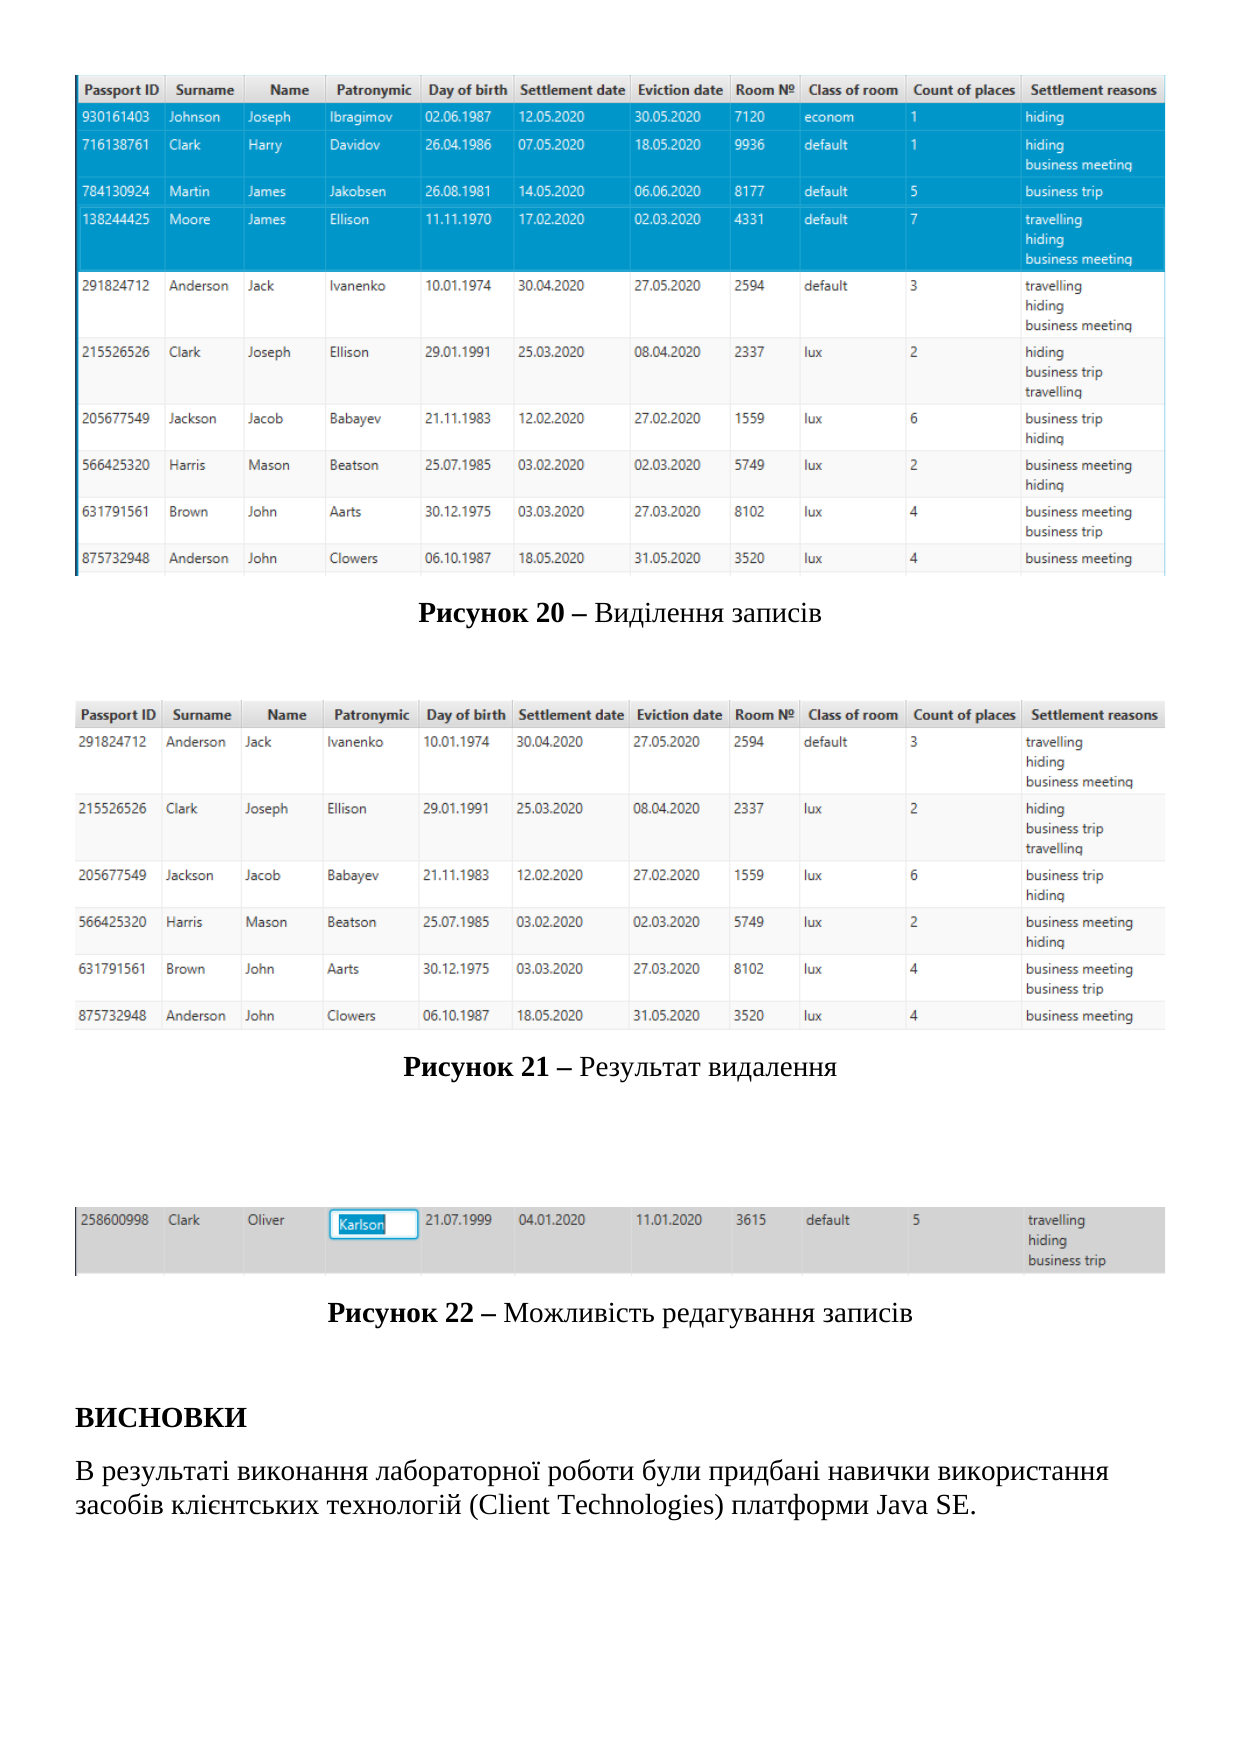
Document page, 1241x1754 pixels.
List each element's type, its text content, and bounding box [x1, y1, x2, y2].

picture [75, 1207, 1166, 1276]
picture [736, 140, 744, 148]
picture [575, 216, 582, 224]
picture [79, 208, 1166, 576]
picture [331, 112, 337, 121]
picture [837, 214, 846, 224]
picture [113, 214, 133, 223]
picture [811, 140, 819, 149]
picture [95, 186, 103, 195]
picture [364, 115, 372, 121]
picture [454, 140, 460, 149]
picture [342, 214, 350, 224]
text Рисунок 21 – Результат видалення [75, 1049, 1165, 1082]
picture [837, 140, 846, 149]
picture [271, 190, 282, 195]
picture [1057, 190, 1065, 196]
picture [262, 143, 269, 149]
picture [535, 217, 542, 224]
picture [75, 700, 1166, 1030]
picture [1047, 190, 1054, 196]
picture [79, 75, 1166, 103]
picture [1032, 112, 1044, 121]
text ВИСНОВКИ [75, 1401, 1165, 1434]
picture [844, 115, 854, 121]
picture [356, 115, 361, 123]
picture [1032, 140, 1044, 149]
picture [472, 141, 479, 148]
picture [837, 186, 846, 196]
picture [810, 187, 819, 196]
picture [535, 189, 542, 196]
text Рисунок 22 – Можливість редагування записів [75, 1295, 1165, 1328]
picture [271, 218, 283, 224]
picture [1046, 163, 1054, 169]
picture [1045, 257, 1054, 263]
picture [1083, 163, 1092, 169]
picture [177, 140, 187, 149]
picture [807, 214, 819, 224]
picture [1057, 163, 1065, 169]
picture [333, 186, 346, 196]
text В результаті виконання лабораторної роботи були придбані навички використання засобів клієнтських технологій (Client Technologies) платформи Java SE. [75, 1453, 1165, 1520]
picture [1118, 163, 1127, 169]
picture [641, 216, 647, 224]
picture [1047, 215, 1058, 223]
text Рисунок 20 – Виділення записів [75, 595, 1165, 628]
picture [370, 190, 381, 194]
picture [184, 112, 193, 121]
